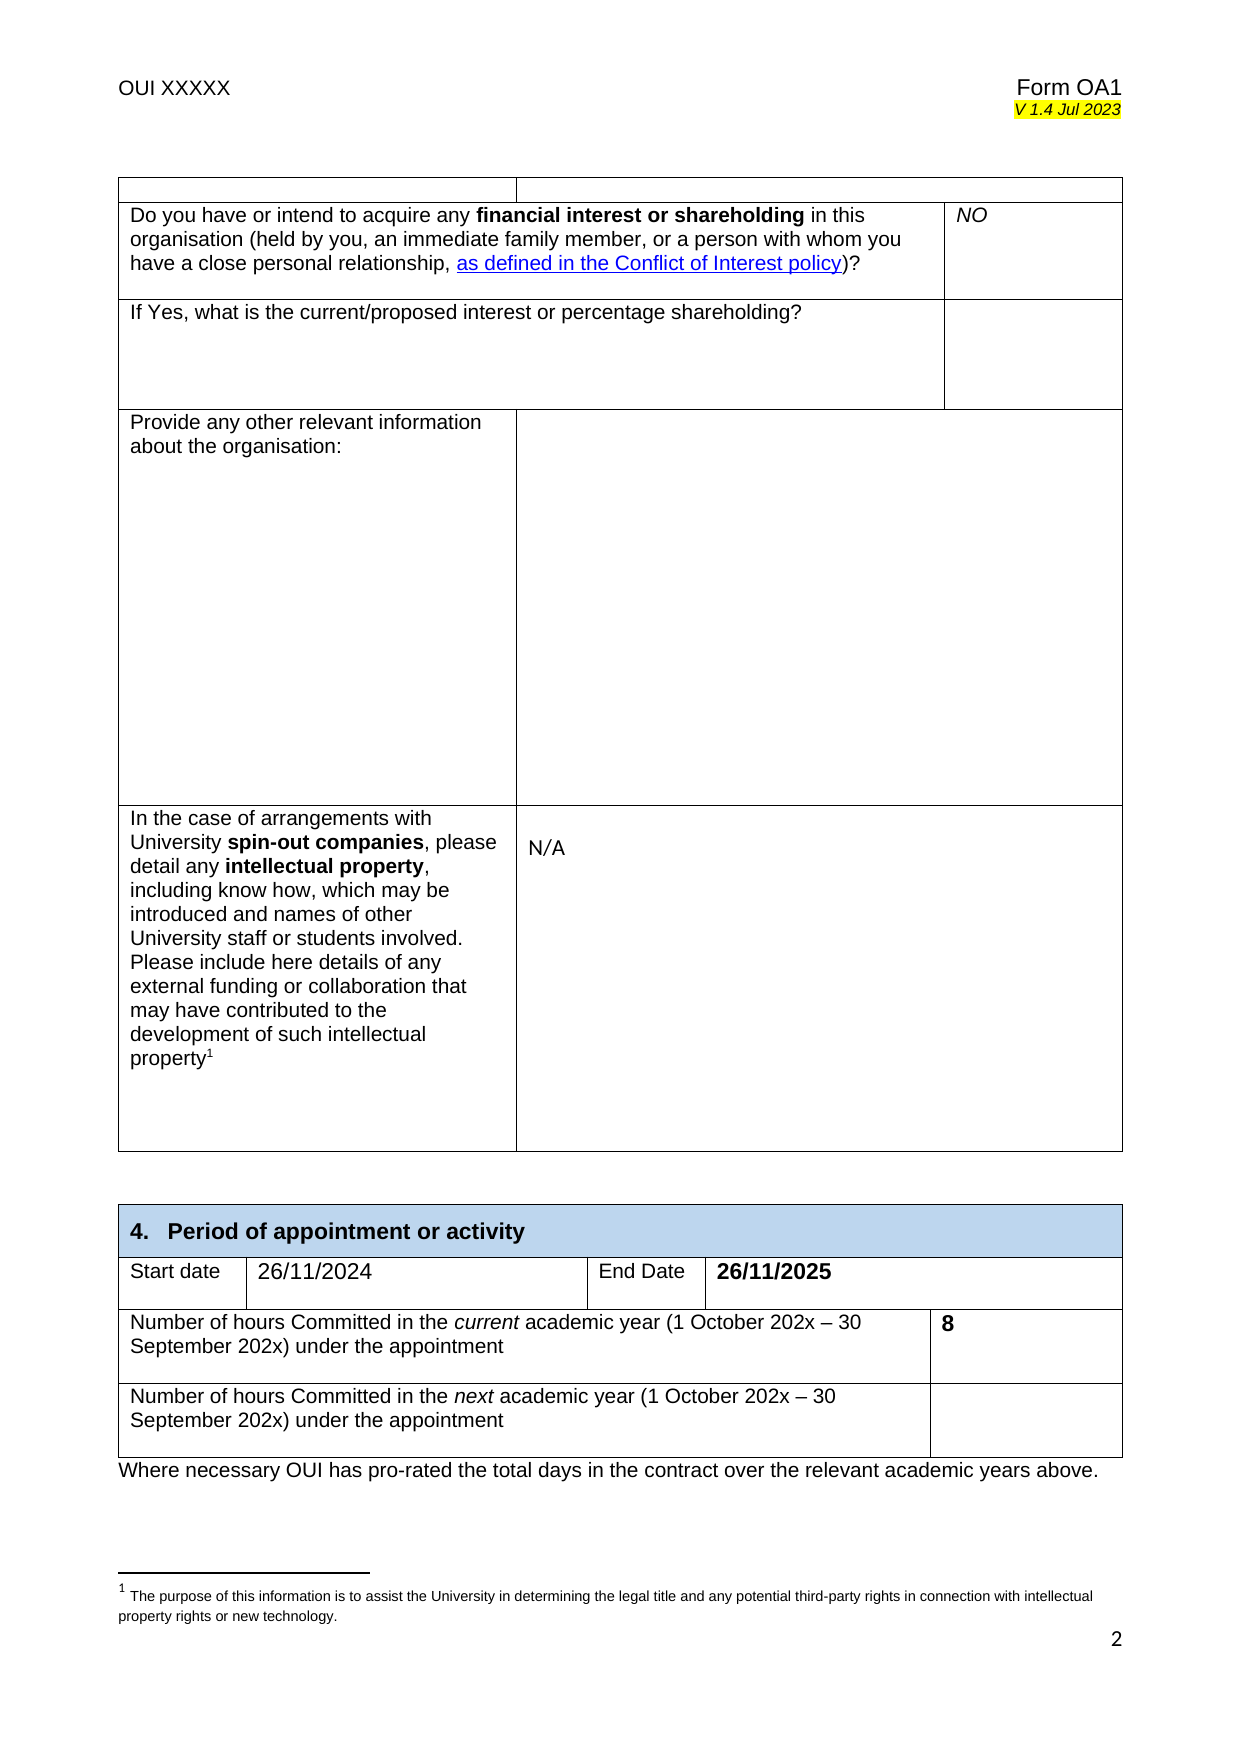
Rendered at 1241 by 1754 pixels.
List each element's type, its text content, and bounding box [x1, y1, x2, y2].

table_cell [119, 178, 516, 202]
table_cell [945, 300, 1122, 409]
table_cell End Date [588, 1258, 705, 1309]
table_cell Do you have or intend to acquire any financial interest or shareholding in this organisation (held by you, an immediate family member, or a person with whom you have a close personal relationship, as defined in the Conflict of Interest policy)? [119, 203, 944, 299]
table_cell 26/11/2024 [247, 1258, 587, 1309]
table_cell [931, 1384, 1122, 1457]
table_cell Start date [119, 1258, 246, 1309]
table_cell N/A [517, 806, 1122, 1151]
table_cell 26/11/2025 [706, 1258, 1122, 1309]
table_header Period of appointment or activity [119, 1205, 1122, 1257]
table_cell Number of hours Committed in the current academic year (1 October 202x – 30 September 202x) under the appointment [119, 1310, 930, 1383]
table_cell NO [945, 203, 1122, 299]
table_cell 8 [931, 1310, 1122, 1383]
table_cell UK [517, 178, 1122, 202]
table_cell In the case of arrangements with University spin-out companies, please detail any intellectual property, including know how, which may be introduced and names of other University staff or students involved. Please include here details of any external funding or collaboration that may have contributed to the development of such intellectual property [119, 806, 516, 1151]
table_cell If Yes, what is the current/proposed interest or percentage shareholding? [119, 300, 944, 409]
text Where necessary OUI has pro-rated the total days in the contract over the relevant academic years above. [118, 1458, 1122, 1482]
table_cell Number of hours Committed in the next academic year (1 October 202x – 30 September 202x) under the appointment [119, 1384, 930, 1457]
table_cell Provide any other relevant information about the organisation: [119, 410, 516, 805]
table_cell [517, 410, 1122, 805]
